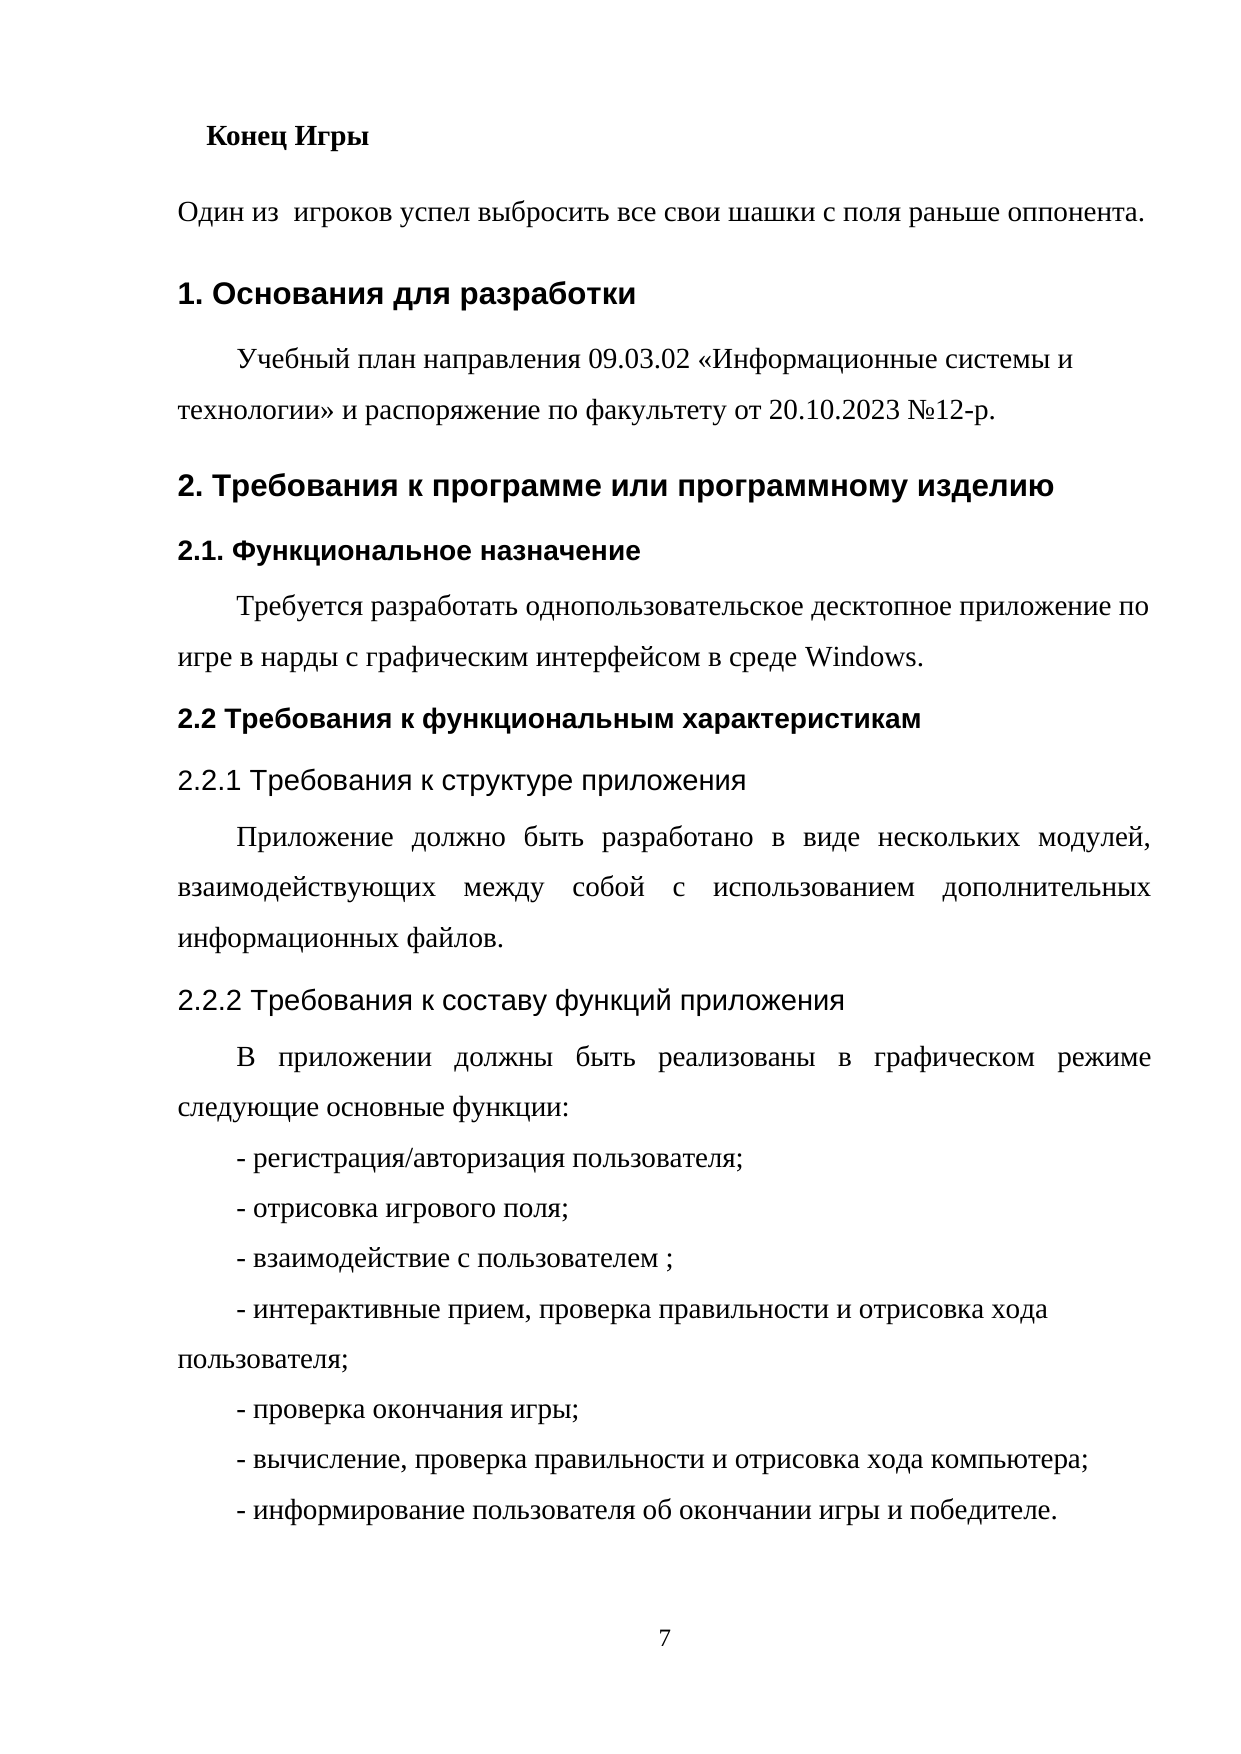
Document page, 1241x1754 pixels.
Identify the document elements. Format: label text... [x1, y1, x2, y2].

text 2.1. Функциональное назначение [177, 534, 1152, 566]
subtitle Конец Игры [206, 118, 1152, 152]
text Приложение должно быть разработано в виде нескольких модулей, взаимодействующих между собой с использованием дополнительных информационных файлов. [177, 819, 1152, 953]
text - регистрация/авторизация пользователя; [177, 1140, 1152, 1173]
text - вычисление, проверка правильности и отрисовка хода компьютера; [177, 1442, 1152, 1475]
text - проверка окончания игры; [177, 1391, 1152, 1425]
text - взаимодействие с пользователем ; [177, 1240, 1152, 1274]
text Требуется разработать однопользовательское десктопное приложение по игре в нарды с графическим интерфейсом в среде Windows. [177, 588, 1152, 672]
text - интерактивные прием, проверка правильности и отрисовка хода пользователя; [177, 1291, 1152, 1374]
text 2. Требования к программе или программному изделию [177, 467, 1152, 503]
text - отрисовка игрового поля; [177, 1190, 1152, 1224]
text 2.2 Требования к функциональным характеристикам [177, 702, 1152, 734]
text В приложении должны быть реализованы в графическом режиме следующие основные функции: [177, 1039, 1152, 1123]
text 2.2.1 Требования к структуре приложения [177, 763, 1152, 796]
text Учебный план направления 09.03.02 «Информационные системы и технологии» и распоряжение по факультету от 20.10.2023 №12-p. [177, 342, 1152, 426]
text 2.2.2 Требования к составу функций приложения [177, 983, 1152, 1016]
text - информирование пользователя об окончании игры и победителе. [177, 1492, 1152, 1526]
text 1. Основания для разработки [177, 275, 1152, 311]
text Один из игроков успел выбросить все свои шашки с поля раньше оппонента. [177, 194, 1152, 228]
